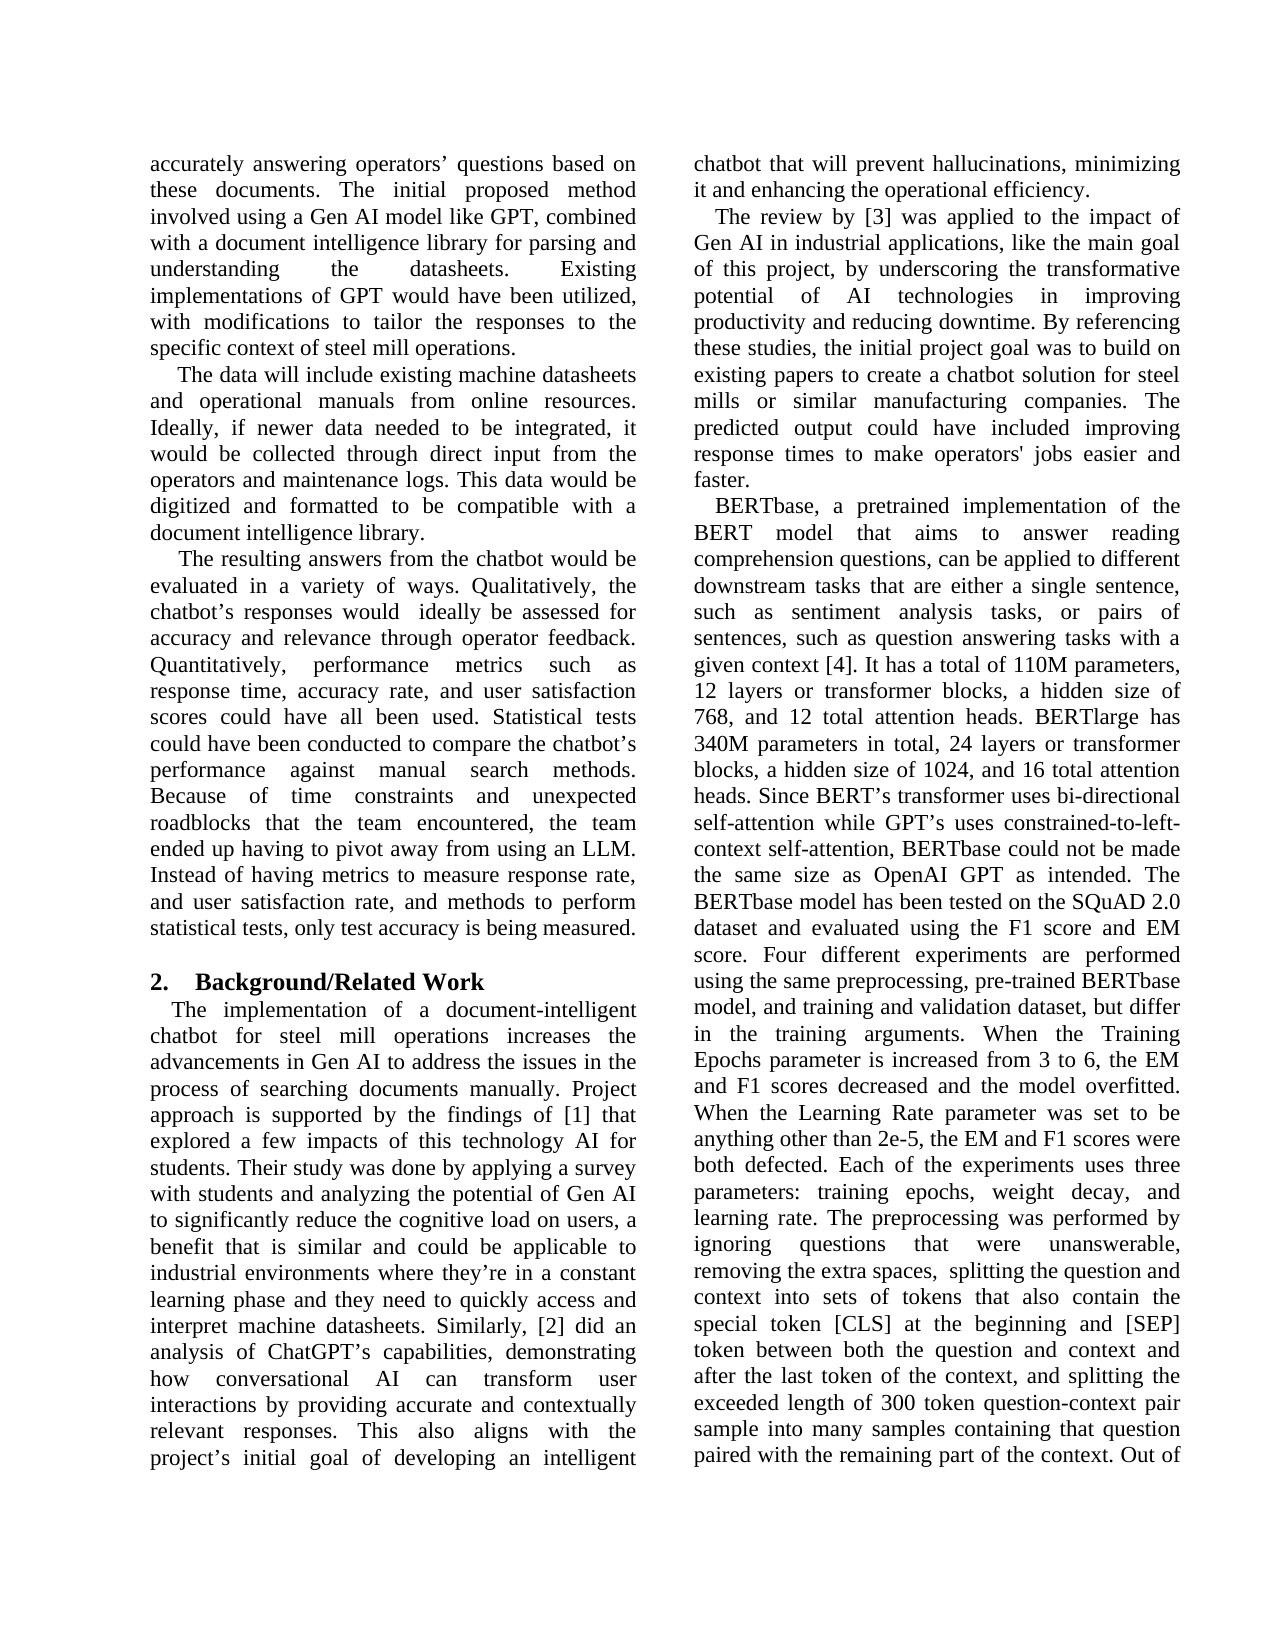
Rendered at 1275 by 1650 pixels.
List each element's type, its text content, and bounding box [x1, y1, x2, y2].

text The implementation of a document-intelligent chatbot for steel mill operations increases the advancements in Gen AI to address the issues in the process of searching documents manually. Project approach is supported by the findings of [1] that explored a few impacts of this technology AI for students. Their study was done by applying a survey with students and analyzing the potential of Gen AI to significantly reduce the cognitive load on users, a benefit that is similar and could be applicable to industrial environments where they’re in a constant learning phase and they need to quickly access and interpret machine datasheets. Similarly, [2] did an analysis of ChatGPT’s capabilities, demonstrating how conversational AI can transform user interactions by providing accurate and contextually relevant responses. This also aligns with the project’s initial goal of developing an intelligent chatbot that will prevent hallucinations, minimizing it and enhancing the operational efficiency. [150, 996, 637, 1470]
text The resulting answers from the chatbot would be evaluated in a variety of ways. Qualitatively, the chatbot’s responses would ideally be assessed for accuracy and relevance through operator feedback. Quantitatively, performance metrics such as response time, accuracy rate, and user satisfaction scores could have all been used. Statistical tests could have been conducted to compare the chatbot’s performance against manual search methods. Because of time constraints and unexpected roadblocks that the team encountered, the team ended up having to pivot away from using an LLM. Instead of having metrics to measure response rate, and user satisfaction rate, and methods to perform statistical tests, only test accuracy is being measured. [150, 545, 637, 941]
text The review by [3] was applied to the impact of Gen AI in industrial applications, like the main goal of this project, by underscoring the transformative potential of AI technologies in improving productivity and reducing downtime. By referencing these studies, the initial project goal was to build on existing papers to create a chatbot solution for steel mills or similar manufacturing companies. The predicted output could have included improving response times to make operators' jobs easier and faster. [694, 203, 1181, 493]
list Background/Related Work [150, 967, 637, 996]
text The data will include existing machine datasheets and operational manuals from online resources. Ideally, if newer data needed to be integrated, it would be collected through direct input from the operators and maintenance logs. This data would be digitized and formatted to be compatible with a document intelligence library. [150, 361, 637, 545]
